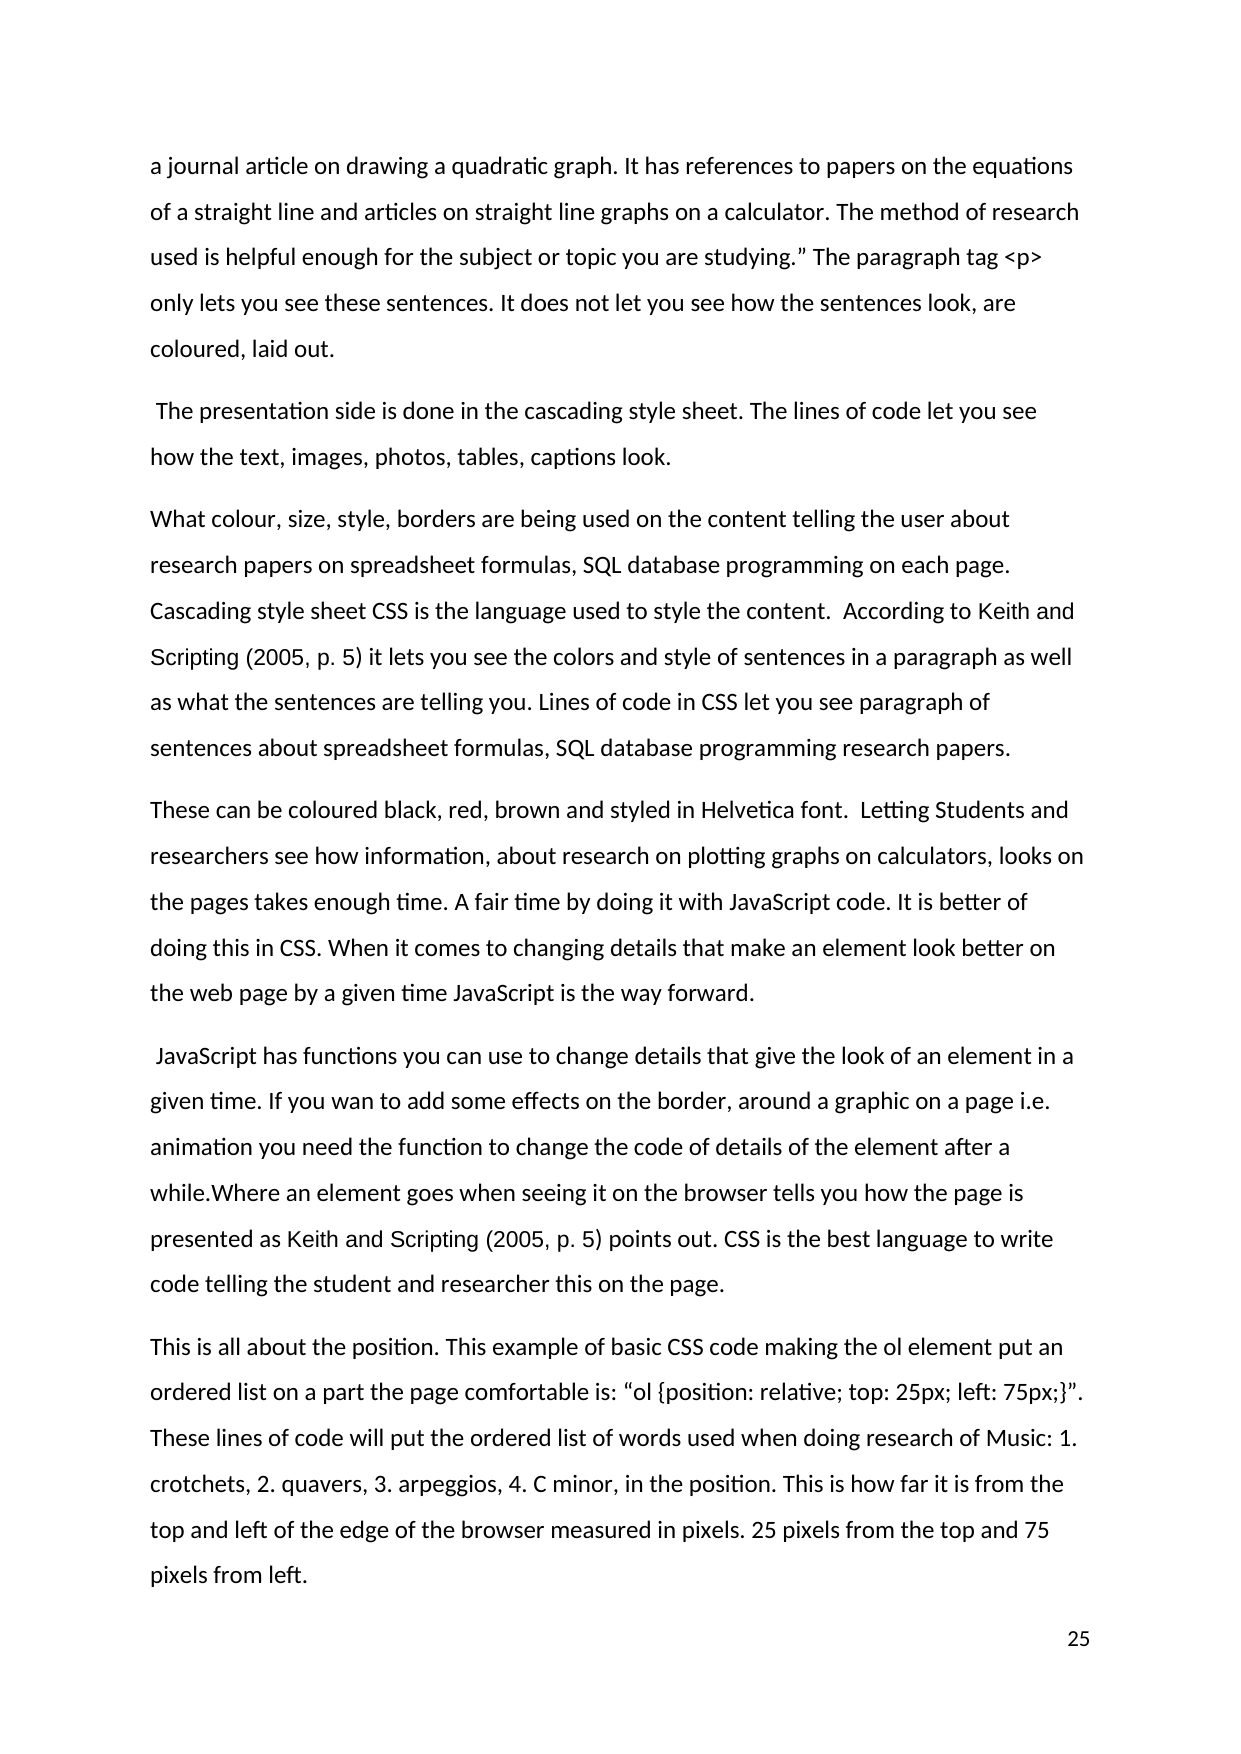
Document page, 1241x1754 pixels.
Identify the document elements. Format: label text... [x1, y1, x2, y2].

text These can be coloured black, red, brown and styled in Helvetica font. Letting Students and researchers see how information, about research on plotting graphs on calculators, looks on the pages takes enough time. A fair time by doing it with JavaScript code. It is better of doing this in CSS. When it comes to changing details that make an element look better on the web page by a given time JavaScript is the way forward. [150, 794, 1090, 1008]
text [150, 150, 1087, 363]
text This is all about the position. This example of basic CSS code making the ol element put an ordered list on a part the page comfortable is: “ol {position: relative; top: 25px; left: 75px;}”. These lines of code will put the ordered list of words used when doing research of Music: 1. crotchets, 2. quavers, 3. arpeggios, 4. C minor, in the position. This is how far it is from the top and left of the edge of the browser measured in pixels. 25 pixels from the top and 75 pixels from left. [150, 1331, 1090, 1590]
text What colour, size, style, borders are being used on the content telling the user about research papers on spreadsheet formulas, SQL database programming on each page. Cascading style sheet CSS is the language used to style the content. According to Keith and Scripting (2005, p. 5) it lets you see the colors and style of sentences in a paragraph as well as what the sentences are telling you. Lines of code in CSS let you see paragraph of sentences about spreadsheet formulas, SQL database programming research papers. [150, 503, 1087, 763]
text The presentation side is done in the cascading style sheet. The lines of code let you see how the text, images, photos, tables, captions look. [150, 395, 1087, 472]
text JavaScript has functions you can use to change details that give the look of an element in a given time. If you wan to add some effects on the border, around a graphic on a page i.e. animation you need the function to change the code of details of the element after a while.Where an element goes when seeing it on the browser tells you how the page is presented as Keith and Scripting (2005, p. 5) points out. CSS is the best language to write code telling the student and researcher this on the page. [150, 1040, 1090, 1299]
